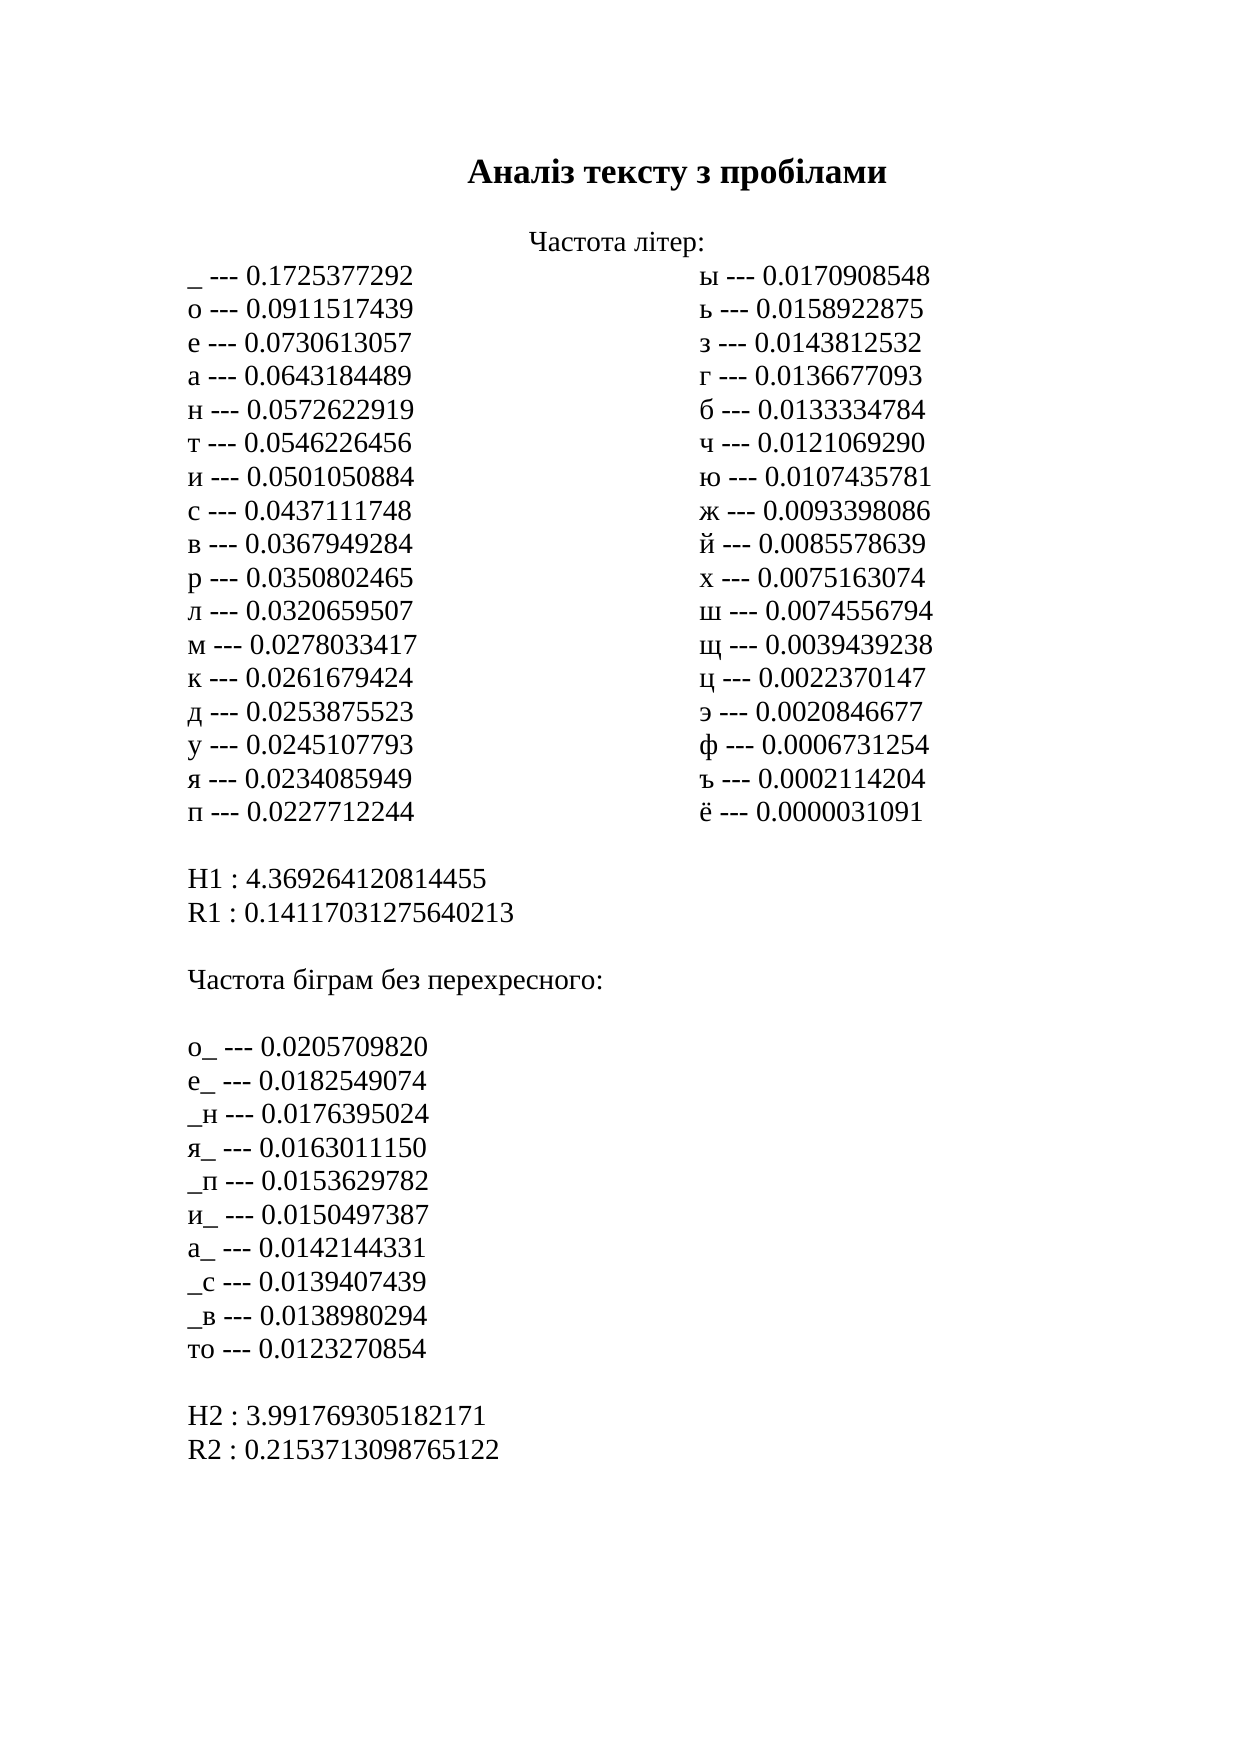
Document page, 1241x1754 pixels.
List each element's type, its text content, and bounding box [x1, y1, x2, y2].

text н --- 0.0572622919 [187, 392, 655, 426]
text б --- 0.0133334784 [699, 392, 1167, 426]
text H2 : 3.991769305182171 R2 : 0.2153713098765122 [187, 1398, 1167, 1465]
text о_ --- 0.0205709820 [187, 1029, 1167, 1063]
text я --- 0.0234085949 [187, 761, 655, 794]
text к --- 0.0261679424 [187, 660, 655, 694]
text п --- 0.0227712244 [187, 794, 655, 828]
text е --- 0.0730613057 [187, 325, 655, 358]
text ч --- 0.0121069290 [699, 426, 1167, 459]
text щ --- 0.0039439238 [699, 627, 1167, 660]
text ё --- 0.0000031091 [699, 794, 1167, 828]
text ы --- 0.0170908548 [699, 258, 1167, 291]
text R1 : 0.14117031275640213 [187, 895, 1167, 929]
text _н --- 0.0176395024 [187, 1096, 1167, 1130]
text я_ --- 0.0163011150 [187, 1130, 1167, 1163]
text а --- 0.0643184489 [187, 358, 655, 392]
text а_ --- 0.0142144331 [187, 1231, 1167, 1264]
text _с --- 0.0139407439 [187, 1264, 1167, 1298]
text _ --- 0.1725377292 [187, 258, 655, 291]
text Аналіз тексту з пробілами [187, 150, 1167, 191]
text Частота біграм без перехресного: [187, 962, 1167, 996]
text г --- 0.0136677093 [699, 358, 1167, 392]
text й --- 0.0085578639 [699, 526, 1167, 560]
text в --- 0.0367949284 [187, 526, 655, 560]
text о --- 0.0911517439 [187, 291, 655, 325]
text д --- 0.0253875523 [187, 694, 655, 727]
text ю --- 0.0107435781 [699, 459, 1167, 493]
text ш --- 0.0074556794 [699, 593, 1167, 627]
text т --- 0.0546226456 [187, 426, 655, 459]
text ж --- 0.0093398086 [699, 493, 1167, 526]
text э --- 0.0020846677 [699, 694, 1167, 727]
text с --- 0.0437111748 [187, 493, 655, 526]
text ц --- 0.0022370147 [699, 660, 1167, 694]
text _в --- 0.0138980294 [187, 1298, 1167, 1331]
text то --- 0.0123270854 [187, 1331, 1167, 1365]
text _п --- 0.0153629782 [187, 1163, 1167, 1197]
text л --- 0.0320659507 [187, 593, 655, 627]
text ф --- 0.0006731254 [699, 727, 1167, 761]
text Частота літер: [529, 224, 825, 258]
text ь --- 0.0158922875 [699, 291, 1167, 325]
text х --- 0.0075163074 [699, 560, 1167, 593]
text з --- 0.0143812532 [699, 325, 1167, 358]
text и_ --- 0.0150497387 [187, 1197, 1167, 1231]
text у --- 0.0245107793 [187, 727, 655, 761]
text е_ --- 0.0182549074 [187, 1063, 1167, 1096]
text и --- 0.0501050884 [187, 459, 655, 493]
text H1 : 4.369264120814455 [187, 862, 1167, 895]
text м --- 0.0278033417 [187, 627, 655, 660]
text р --- 0.0350802465 [187, 560, 655, 593]
text ъ --- 0.0002114204 [699, 761, 1167, 794]
